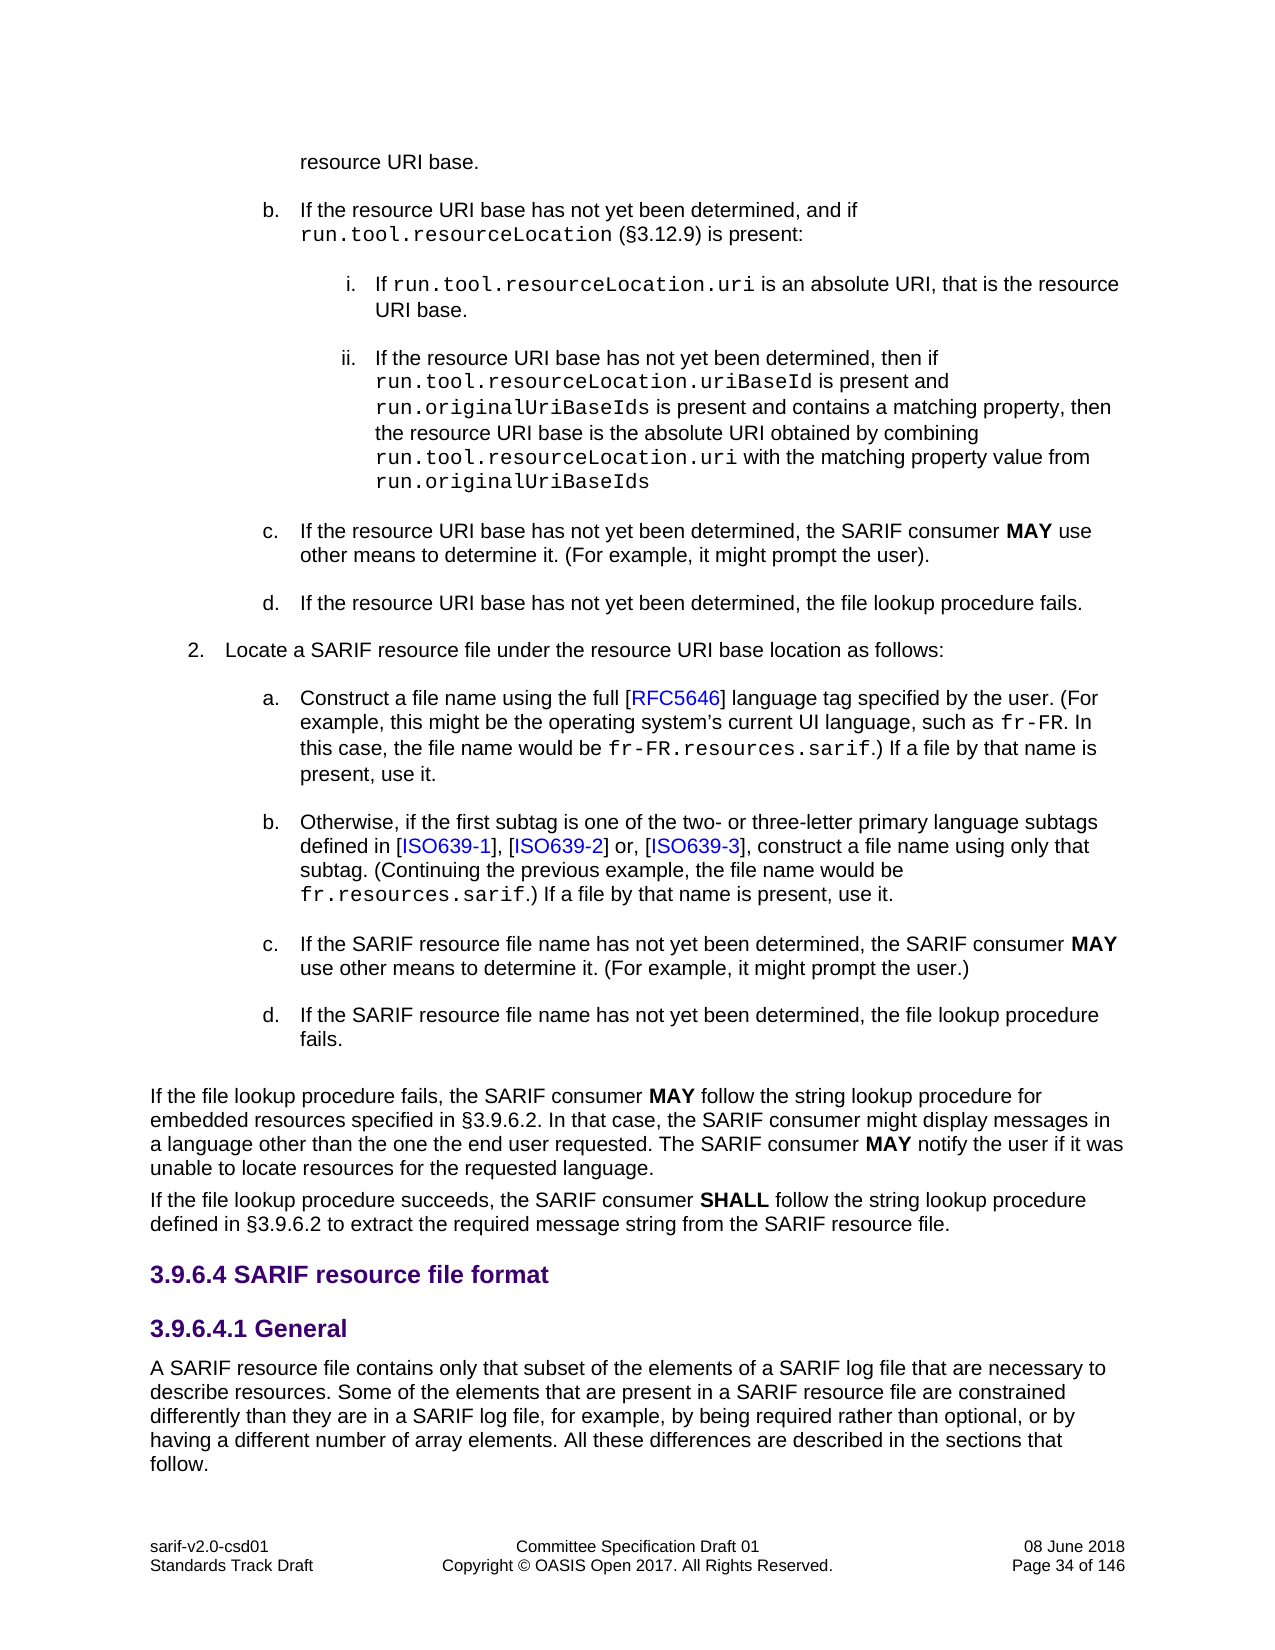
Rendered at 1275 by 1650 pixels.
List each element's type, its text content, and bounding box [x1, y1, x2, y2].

subtitle SARIF resource file format [150, 1261, 1125, 1289]
text If the file lookup procedure succeeds, the SARIF consumer SHALL follow the string lookup procedure defined in §3.9.6.2 to extract the required message string from the SARIF resource file. [150, 1188, 1125, 1236]
list If the resource URI base has not yet been determined, and if run.tool.resourceLocation (§3.12.9) is present: [262, 198, 1125, 272]
list If the resource URI base has not yet been determined, the SARIF consumer MAY use other means to determine it. (For example, it might prompt the user). [262, 518, 1125, 590]
list If the SARIF resource file name has not yet been determined, the SARIF consumer MAY use other means to determine it. (For example, it might prompt the user.) [262, 931, 1125, 1003]
text If the file lookup procedure fails, the SARIF consumer MAY follow the string lookup procedure for embedded resources specified in §3.9.6.2. In that case, the SARIF consumer might display messages in a language other than the one the end user requested. The SARIF consumer MAY notify the user if it was unable to locate resources for the requested language. [150, 1083, 1125, 1179]
list If the resource URI base has not yet been determined, then if run.tool.resourceLocation.uriBaseId is present and run.originalUriBaseIds is present and contains a matching property, then the resource URI base is the absolute URI obtained by combining run.tool.resourceLocation.uri with the matching property value from run.originalUriBaseIds [356, 345, 1125, 518]
text A SARIF resource file contains only that subset of the elements of a SARIF log file that are necessary to describe resources. Some of the elements that are present in a SARIF resource file are constrained differently than they are in a SARIF log file, for example, by being required rather than optional, or by having a different number of array elements. All these differences are described in the sections that follow. [150, 1356, 1125, 1475]
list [262, 150, 1125, 198]
list Otherwise, if the first subtag is one of the two- or three-letter primary language subtags defined in [ISO639-1], [ISO639-2] or, [ISO639-3], construct a file name using only that subtag. (Continuing the previous example, the file name would be fr.resources.sarif.) If a file by that name is present, use it. [262, 810, 1125, 931]
subtitle General [150, 1314, 1125, 1343]
list Construct a file name using the full [RFC5646] language tag specified by the user. (For example, this might be the operating system’s current UI language, such as fr-FR. In this case, the file name would be fr-FR.resources.sarif.) If a file by that name is present, use it. [262, 686, 1125, 810]
list If the SARIF resource file name has not yet been determined, the file lookup procedure fails. [262, 1003, 1125, 1075]
list If the resource URI base has not yet been determined, the file lookup procedure fails. [262, 590, 1125, 638]
list Locate a SARIF resource file under the resource URI base location as follows: [187, 638, 1125, 686]
list If run.tool.resourceLocation.uri is an absolute URI, that is the resource URI base. [356, 272, 1125, 345]
